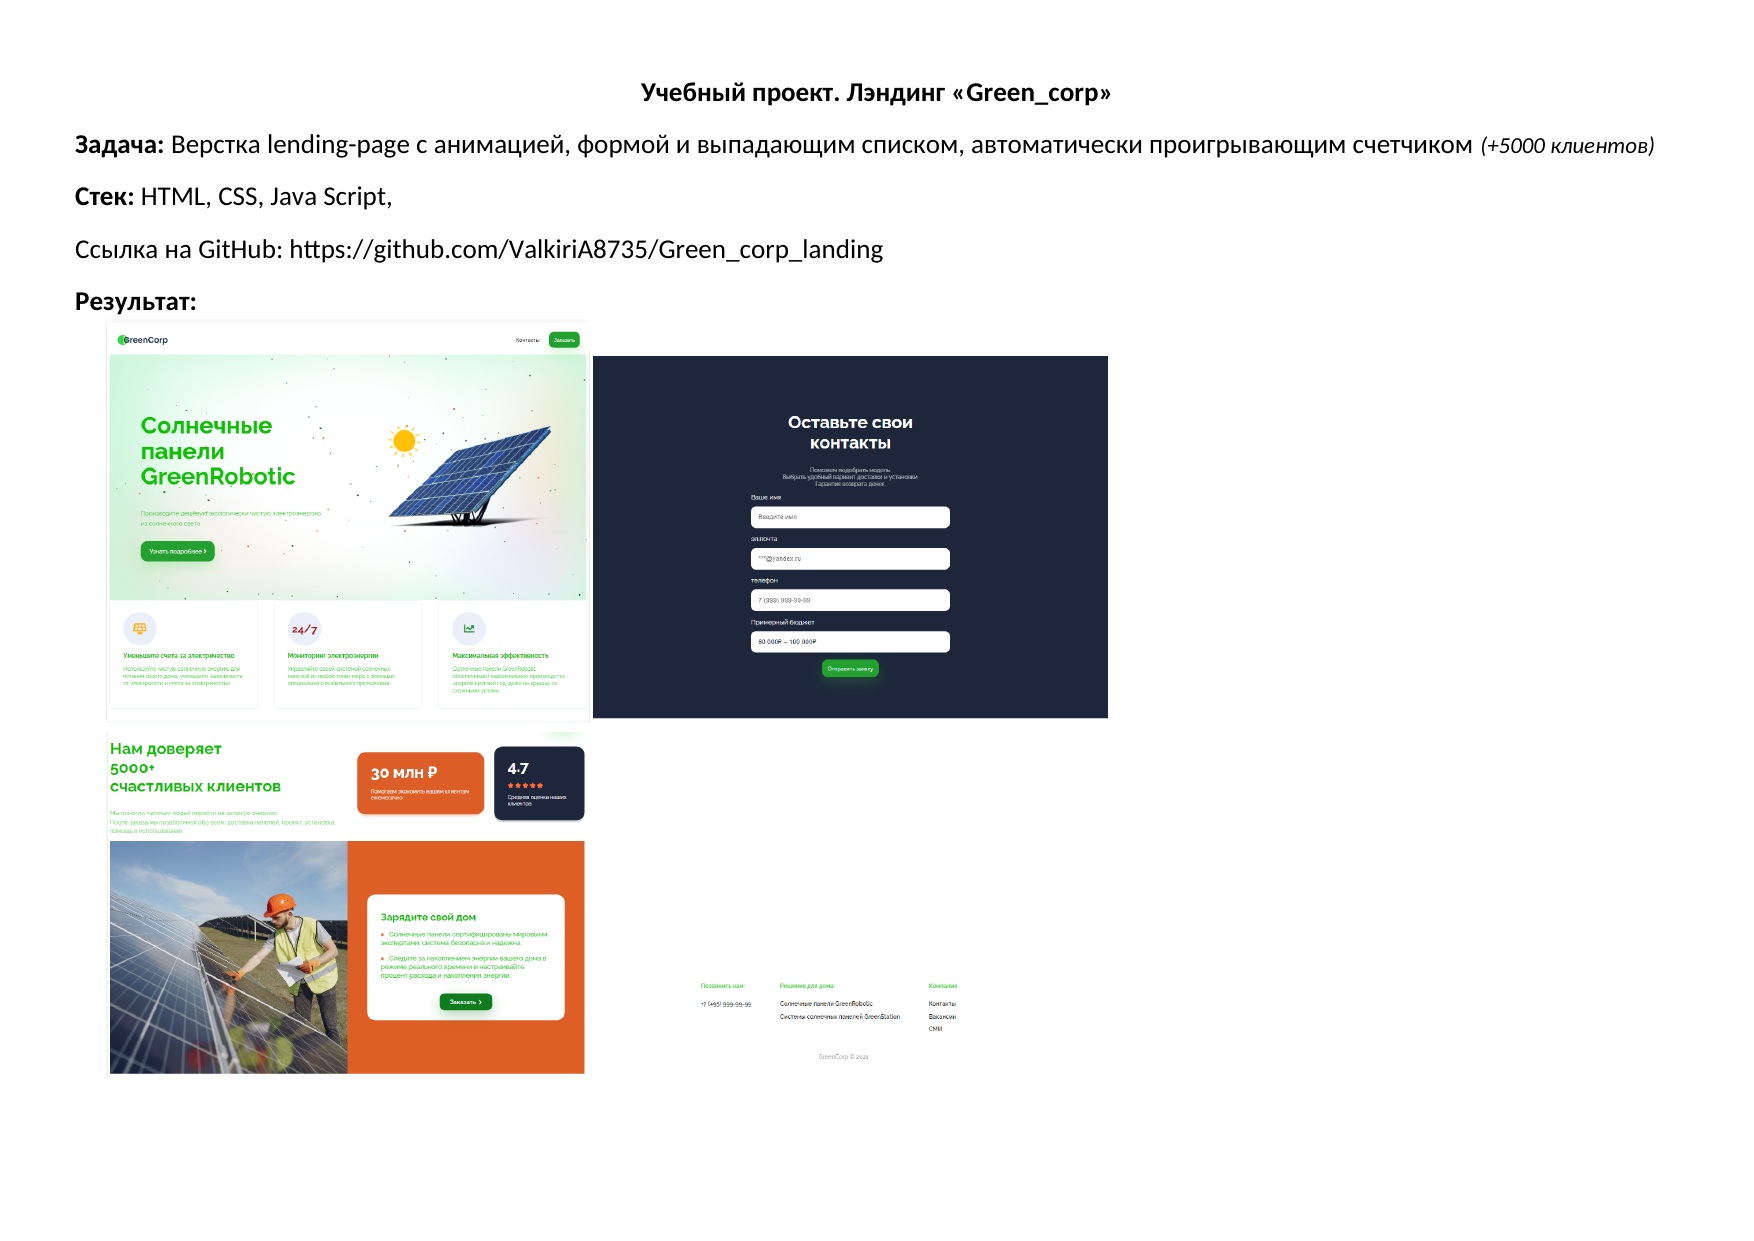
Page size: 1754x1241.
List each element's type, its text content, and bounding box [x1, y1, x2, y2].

picture [105, 319, 1110, 723]
text Задача: Верстка lending-page с анимацией, формой и выпадающим списком, автоматически проигрывающим счетчиком (+5000 клиентов) [75, 127, 1679, 160]
text Учебный проект. Лэндинг «Green_corp» [75, 75, 1679, 108]
text Стек: HTML, CSS, Java Script, [75, 179, 1679, 213]
text Ссылка на GitHub: https://github.com/ValkiriA8735/Green_corp_landing [75, 232, 1679, 265]
picture [106, 732, 1100, 1077]
